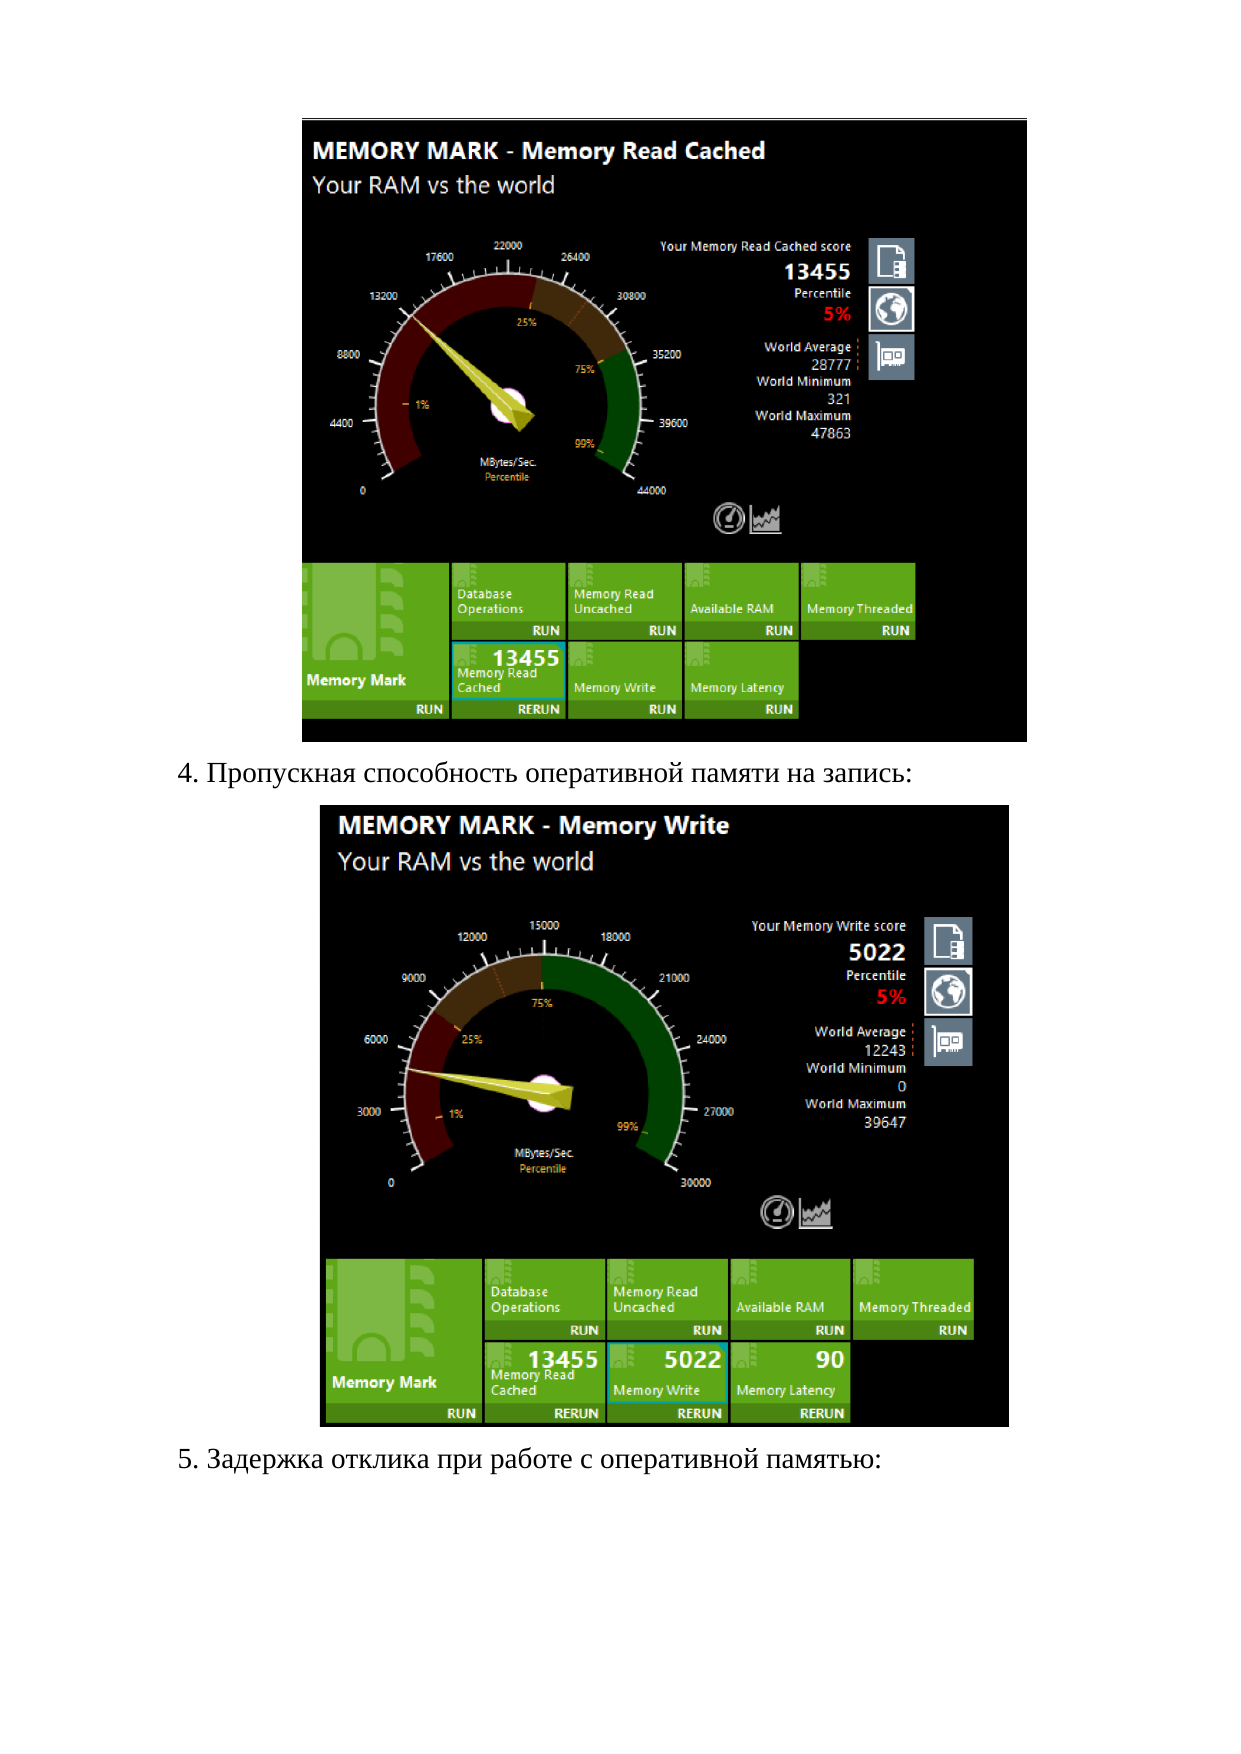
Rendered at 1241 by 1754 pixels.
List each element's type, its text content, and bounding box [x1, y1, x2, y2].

picture [319, 805, 1009, 1427]
text 5. Задержка отклика при работе с оперативной памятью: [177, 1441, 1152, 1474]
picture [302, 118, 1027, 742]
text 4. Пропускная способность оперативной памяти на запись: [177, 755, 1152, 789]
